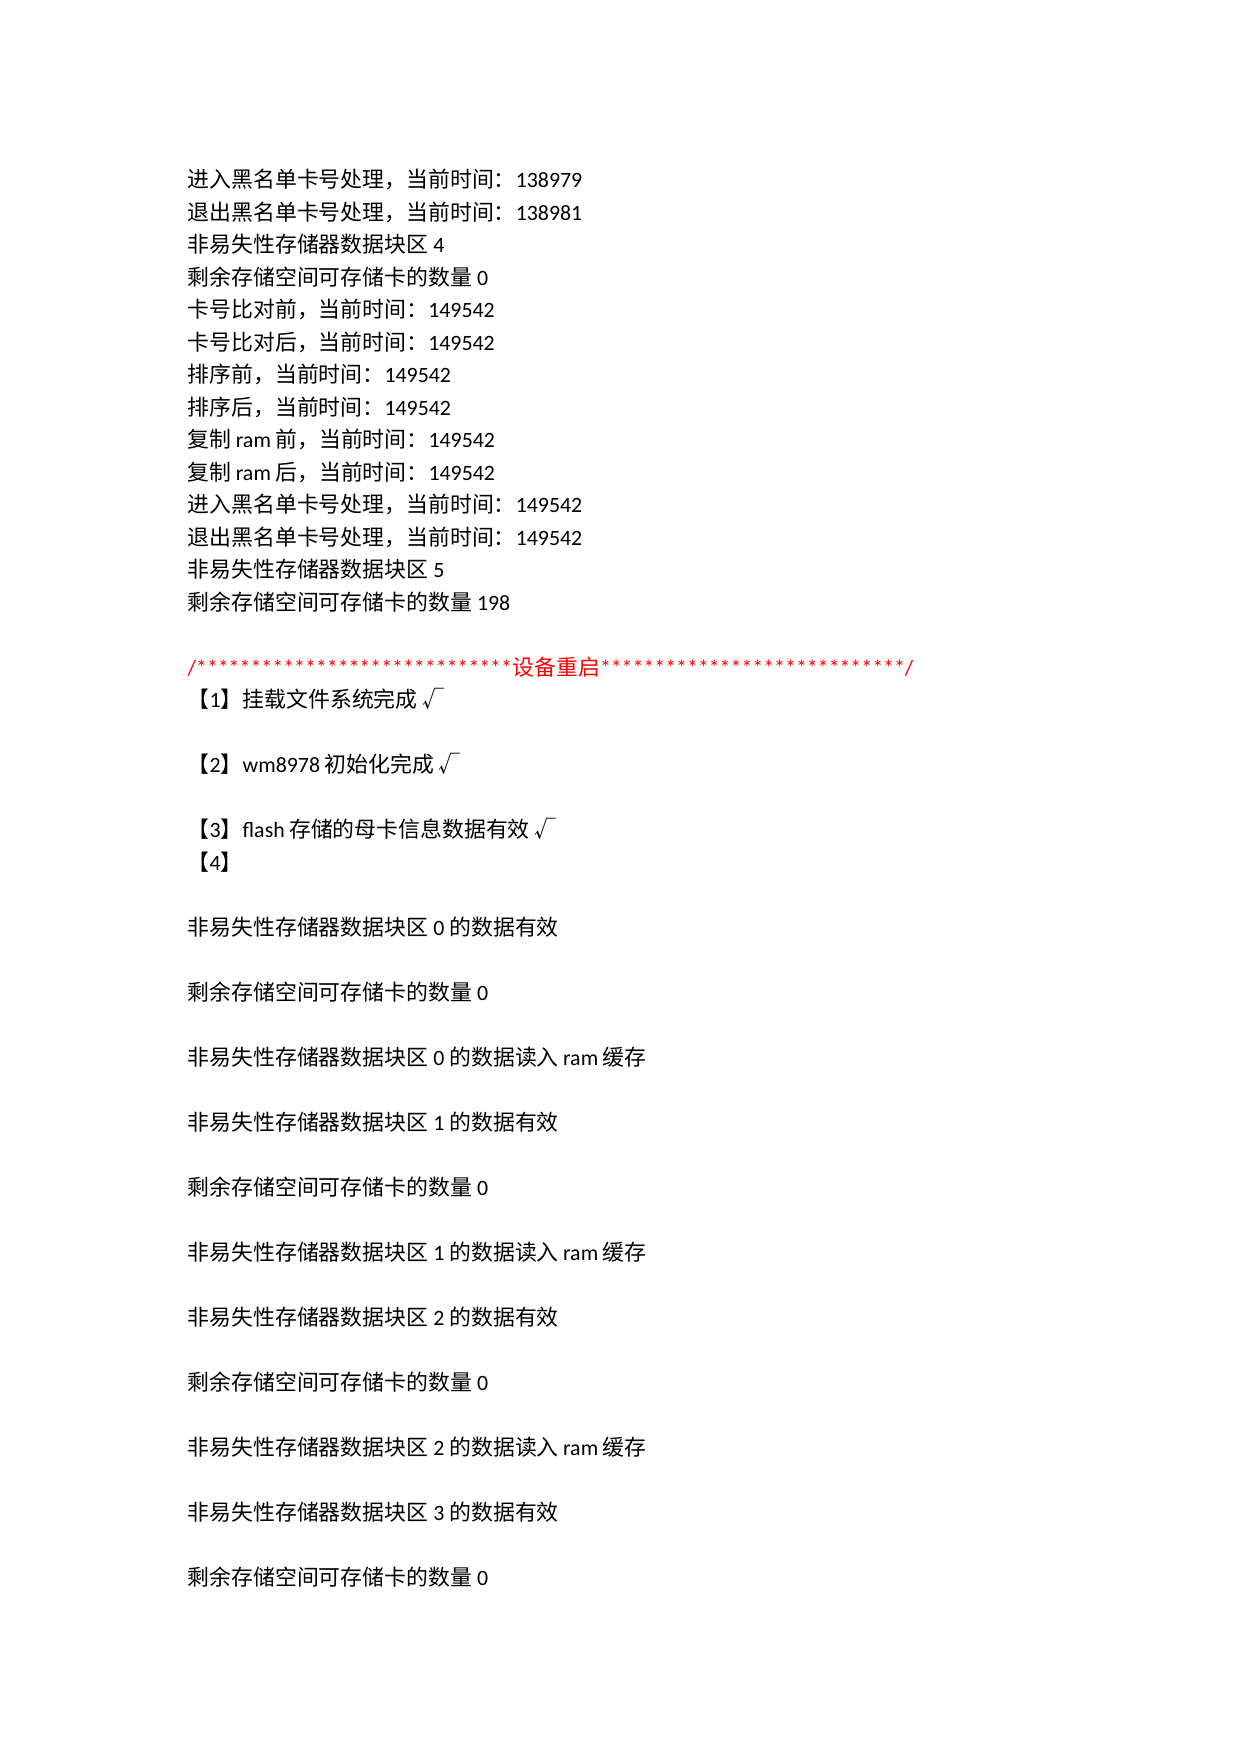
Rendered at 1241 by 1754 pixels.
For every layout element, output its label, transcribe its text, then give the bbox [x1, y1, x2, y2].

text 非易失性存储器数据块区 1 的数据有效 [187, 1104, 1053, 1137]
text 复制ram后，当前时间：149542 [187, 454, 1053, 487]
text 进入黑名单卡号处理，当前时间：138979 [187, 162, 1053, 194]
text 剩余存储空间可存储卡的数量 198 [187, 584, 1053, 617]
text 非易失性存储器数据块区 4 [187, 227, 1053, 259]
text 非易失性存储器数据块区 0 的数据有效 [187, 909, 1053, 942]
text 剩余存储空间可存储卡的数量 0 [187, 1559, 1053, 1592]
text 非易失性存储器数据块区 0 的数据读入ram缓存 [187, 1039, 1053, 1072]
text 剩余存储空间可存储卡的数量 0 [187, 1169, 1053, 1202]
text 剩余存储空间可存储卡的数量 0 [187, 974, 1053, 1007]
text 【1】挂载文件系统完成 √ [187, 682, 1053, 714]
text 【3】flash存储的母卡信息数据有效 √ [187, 812, 1053, 844]
text 【4】 [187, 844, 1053, 877]
text 复制ram前，当前时间：149542 [187, 422, 1053, 454]
text 进入黑名单卡号处理，当前时间：149542 [187, 487, 1053, 519]
text 非易失性存储器数据块区 2 的数据有效 [187, 1299, 1053, 1332]
text 卡号比对前，当前时间：149542 [187, 292, 1053, 324]
text 剩余存储空间可存储卡的数量 0 [187, 259, 1053, 292]
text 【2】wm8978初始化完成 √ [187, 747, 1053, 779]
text 非易失性存储器数据块区 5 [187, 552, 1053, 584]
text 非易失性存储器数据块区 2 的数据读入ram缓存 [187, 1429, 1053, 1462]
text 非易失性存储器数据块区 3 的数据有效 [187, 1494, 1053, 1527]
text 退出黑名单卡号处理，当前时间：149542 [187, 519, 1053, 552]
text 卡号比对后，当前时间：149542 [187, 324, 1053, 357]
text /*****************************设备重启****************************/ [187, 649, 1053, 682]
text 排序前，当前时间：149542 [187, 357, 1053, 389]
text 剩余存储空间可存储卡的数量 0 [187, 1364, 1053, 1397]
text 退出黑名单卡号处理，当前时间：138981 [187, 194, 1053, 227]
text 非易失性存储器数据块区 1 的数据读入ram缓存 [187, 1234, 1053, 1267]
text 排序后，当前时间：149542 [187, 389, 1053, 422]
